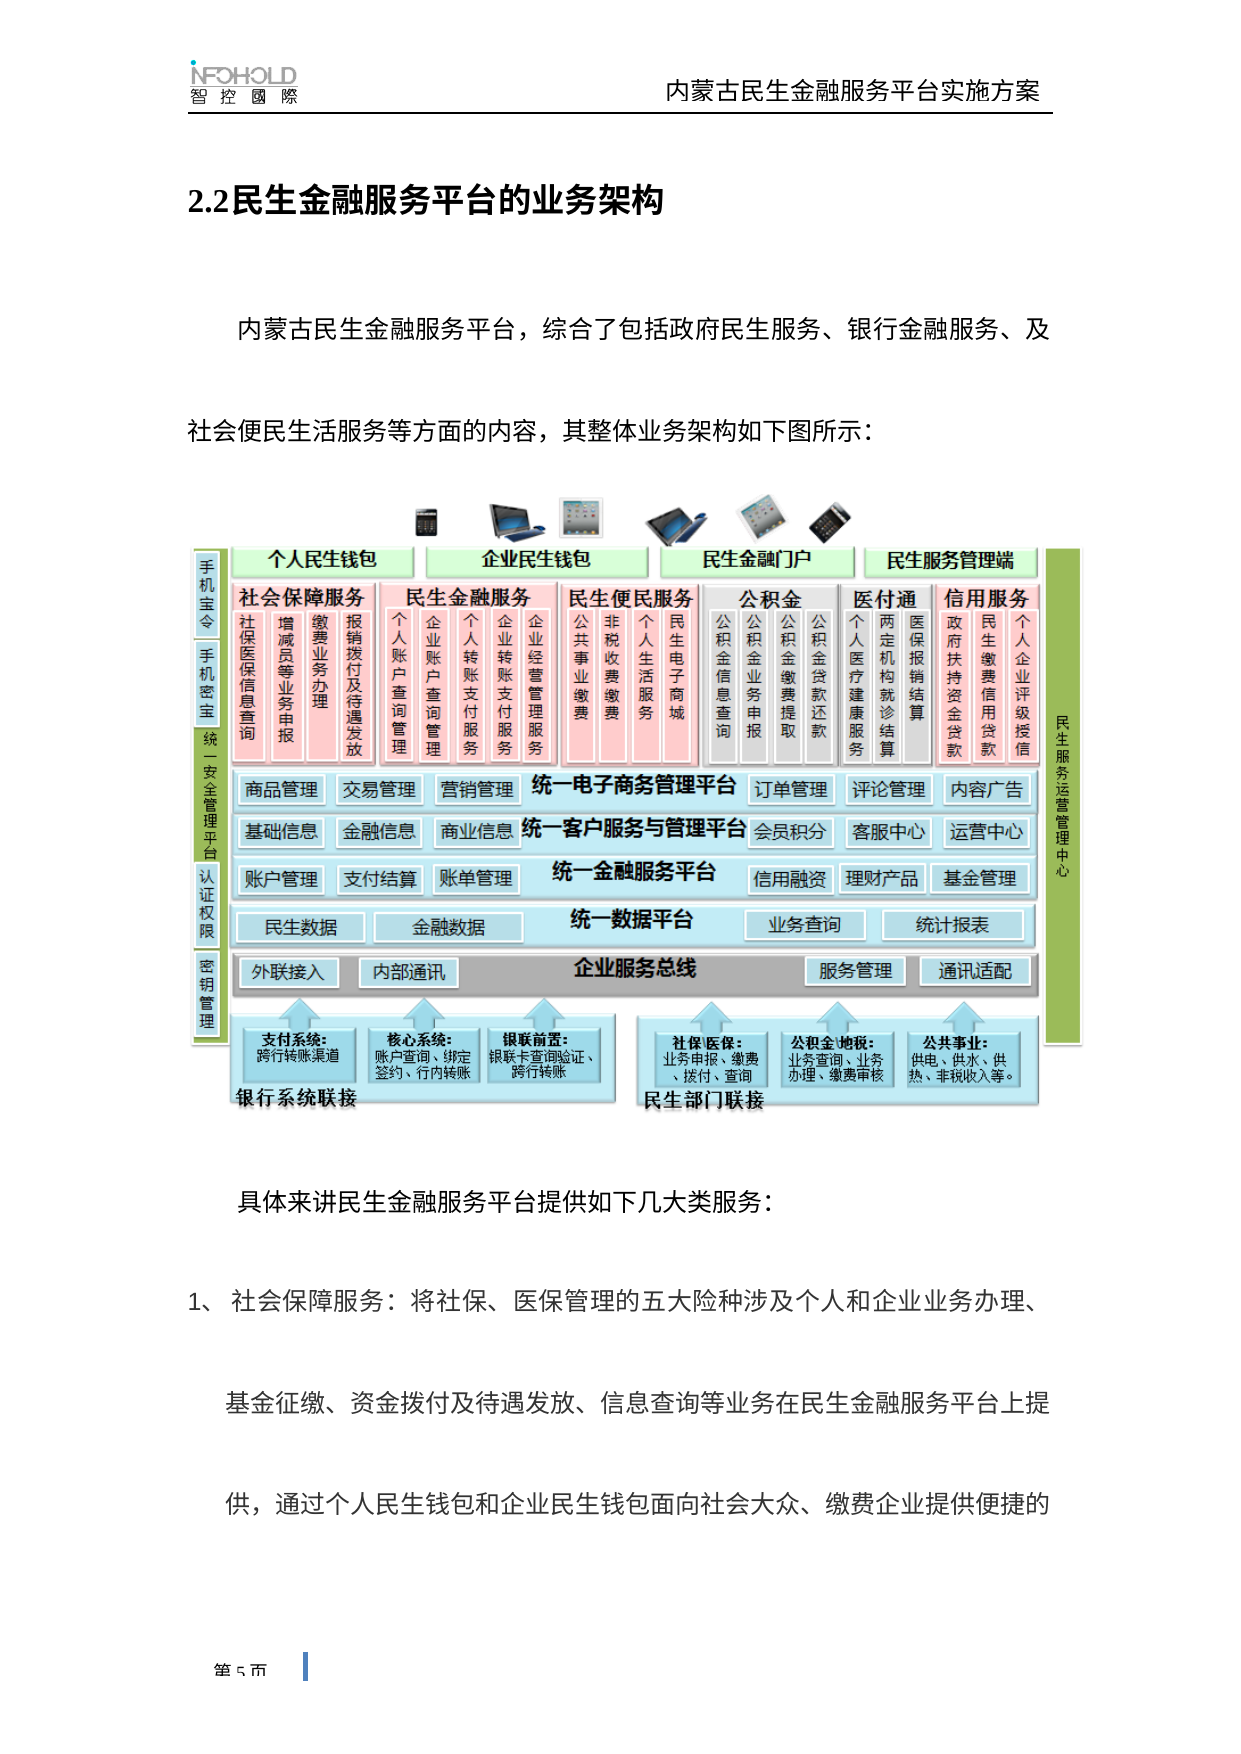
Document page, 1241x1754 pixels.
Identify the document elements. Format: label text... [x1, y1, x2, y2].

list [187, 1265, 1053, 1537]
subtitle 民生金融服务平台的业务架构 [187, 164, 1053, 232]
picture [187, 57, 302, 110]
text 具体来讲民生金融服务平台提供如下几大类服务： [187, 1167, 1053, 1235]
picture [187, 494, 1088, 1118]
text 内蒙古民生金融服务平台，综合了包括政府民生服务、银行金融服务、及社会便民生活服务等方面的内容，其整体业务架构如下图所示： [187, 294, 1053, 464]
